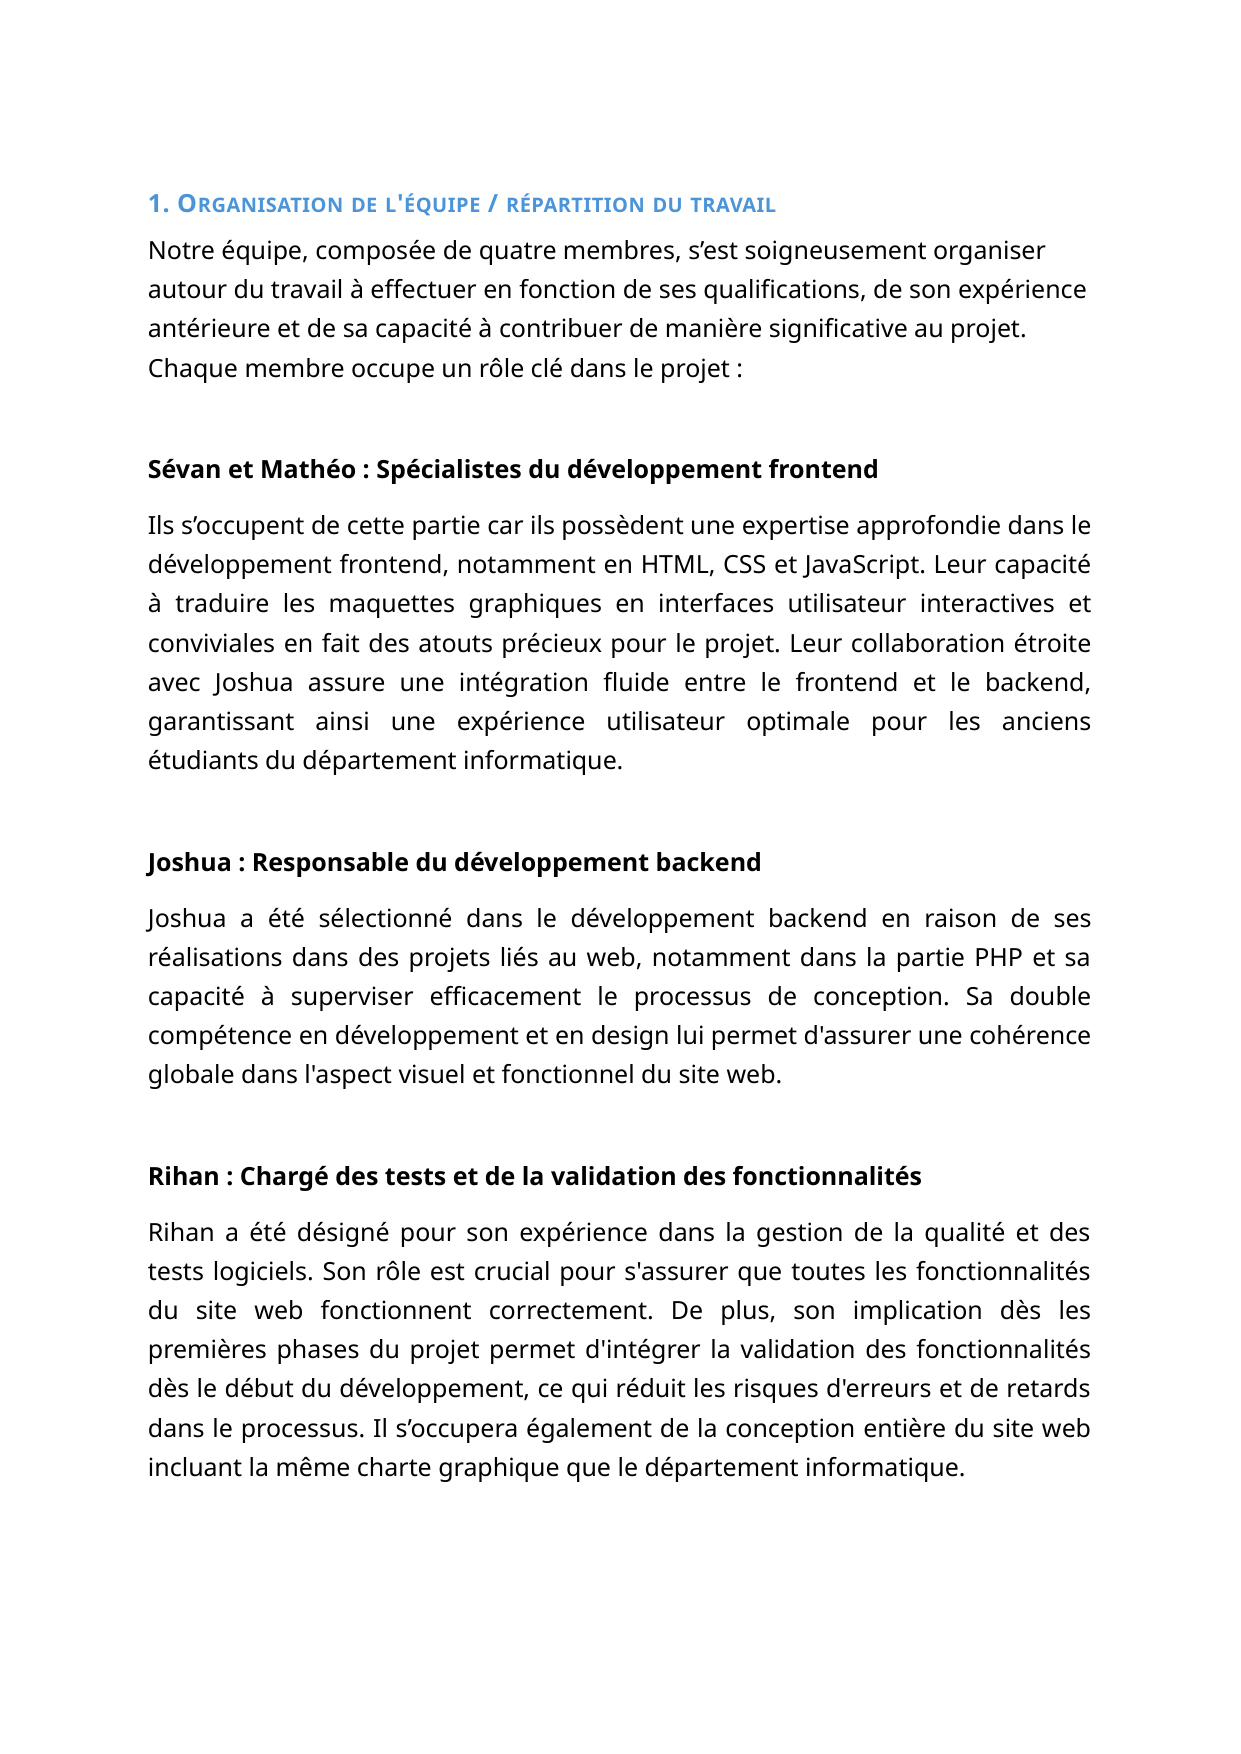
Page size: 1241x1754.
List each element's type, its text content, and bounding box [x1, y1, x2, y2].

text Joshua : Responsable du développement backend [148, 844, 1092, 878]
text Rihan a été désigné pour son expérience dans la gestion de la qualité et des tests logiciels. Son rôle est crucial pour s'assurer que toutes les fonctionnalités du site web fonctionnent correctement. De plus, son implication dès les premières phases du projet permet d'intégrer la validation des fonctionnalités dès le début du développement, ce qui réduit les risques d'erreurs et de retards dans le processus. Il s’occupera également de la conception entière du site web incluant la même charte graphique que le département informatique. [148, 1214, 1092, 1483]
subtitle 1. Organisation de l'équipe / répartition du travail [148, 185, 1092, 219]
text Ils s’occupent de cette partie car ils possèdent une expertise approfondie dans le développement frontend, notamment en HTML, CSS et JavaScript. Leur capacité à traduire les maquettes graphiques en interfaces utilisateur interactives et conviviales en fait des atouts précieux pour le projet. Leur collaboration étroite avec Joshua assure une intégration fluide entre le frontend et le backend, garantissant ainsi une expérience utilisateur optimale pour les anciens étudiants du département informatique. [148, 508, 1092, 777]
text Joshua a été sélectionné dans le développement backend en raison de ses réalisations dans des projets liés au web, notamment dans la partie PHP et sa capacité à superviser efficacement le processus de conception. Sa double compétence en développement et en design lui permet d'assurer une cohérence globale dans l'aspect visuel et fonctionnel du site web. [148, 900, 1092, 1091]
text Notre équipe, composée de quatre membres, s’est soigneusement organiser autour du travail à effectuer en fonction de ses qualifications, de son expérience antérieure et de sa capacité à contribuer de manière significative au projet. Chaque membre occupe un rôle clé dans le projet : [148, 233, 1092, 384]
text Sévan et Mathéo : Spécialistes du développement frontend [148, 452, 1092, 486]
text Rihan : Chargé des tests et de la validation des fonctionnalités [148, 1158, 1092, 1193]
